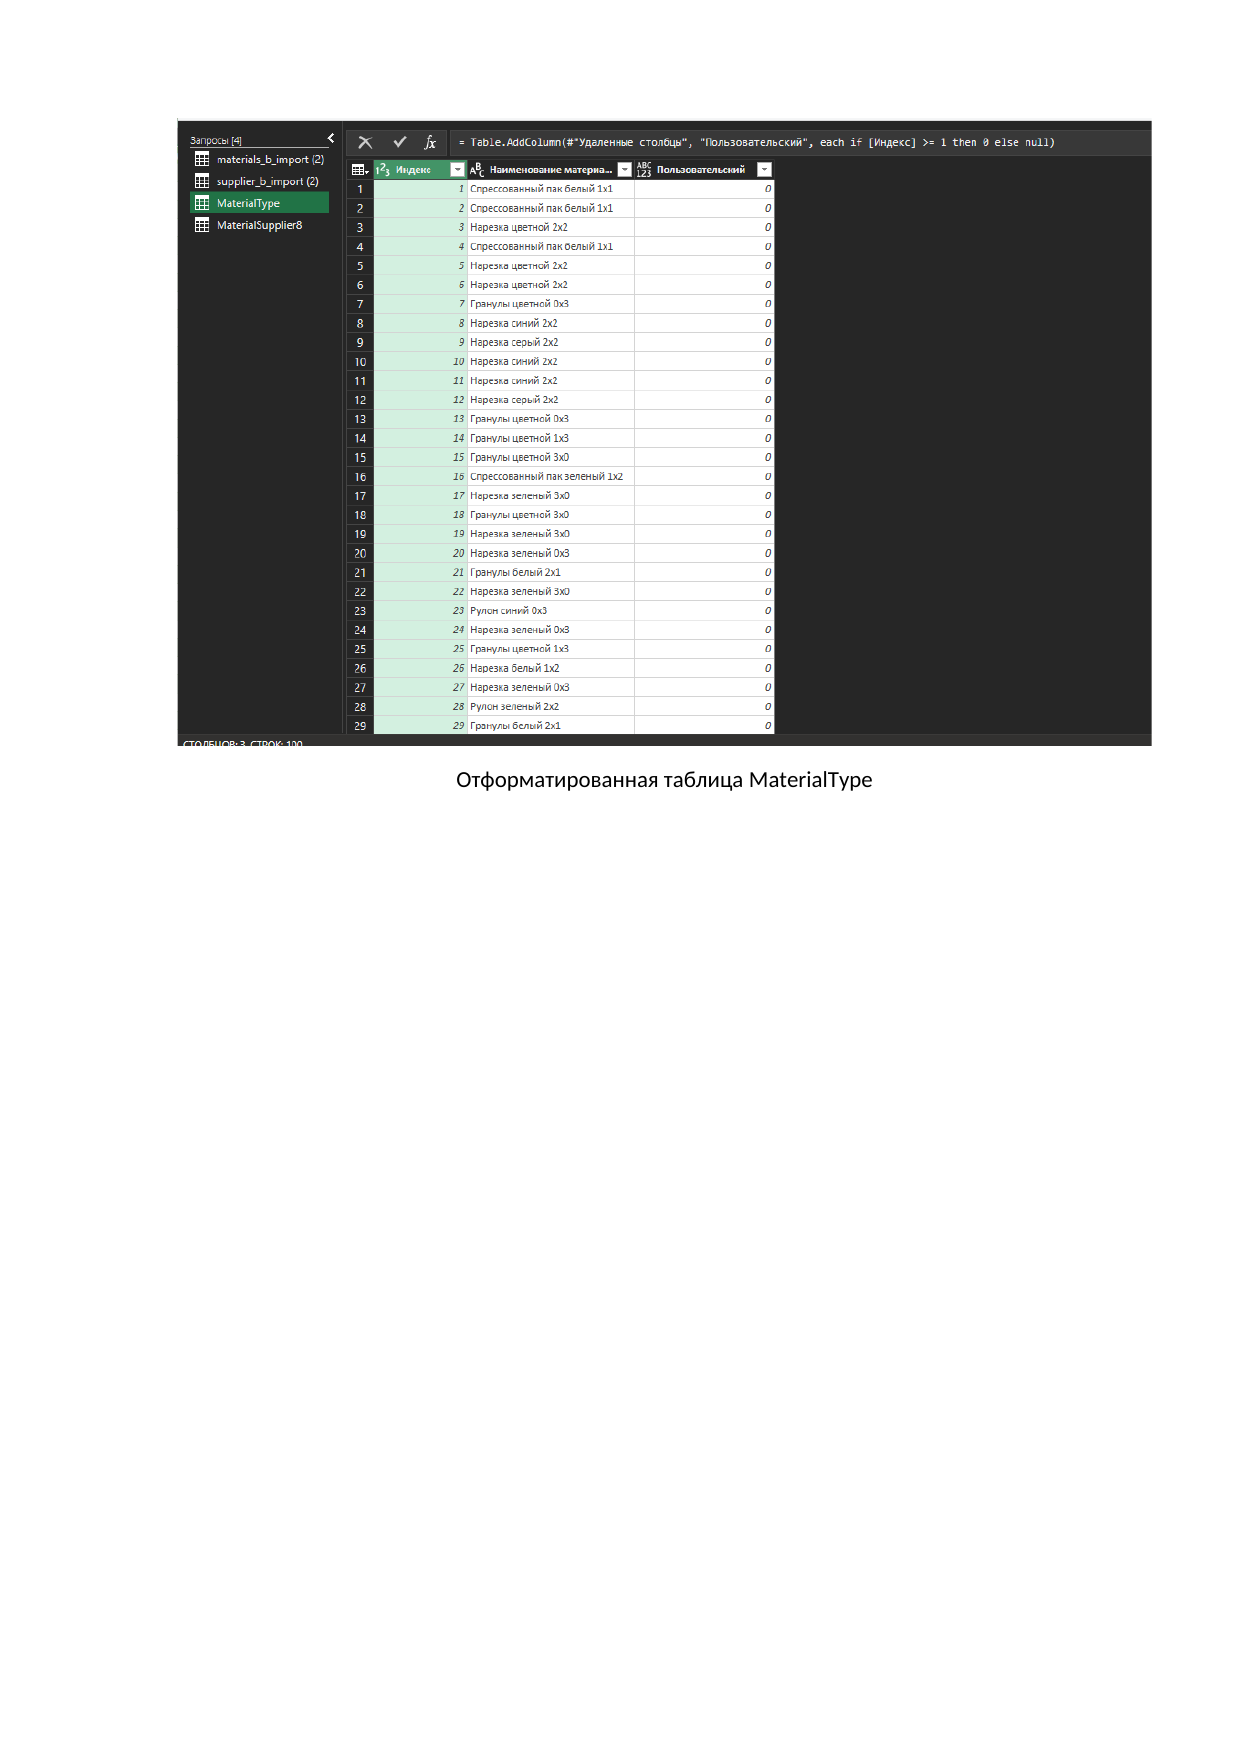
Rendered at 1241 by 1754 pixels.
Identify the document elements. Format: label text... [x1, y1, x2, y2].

picture [177, 118, 1152, 746]
text Отформатированная таблица MaterialType [177, 765, 1152, 793]
